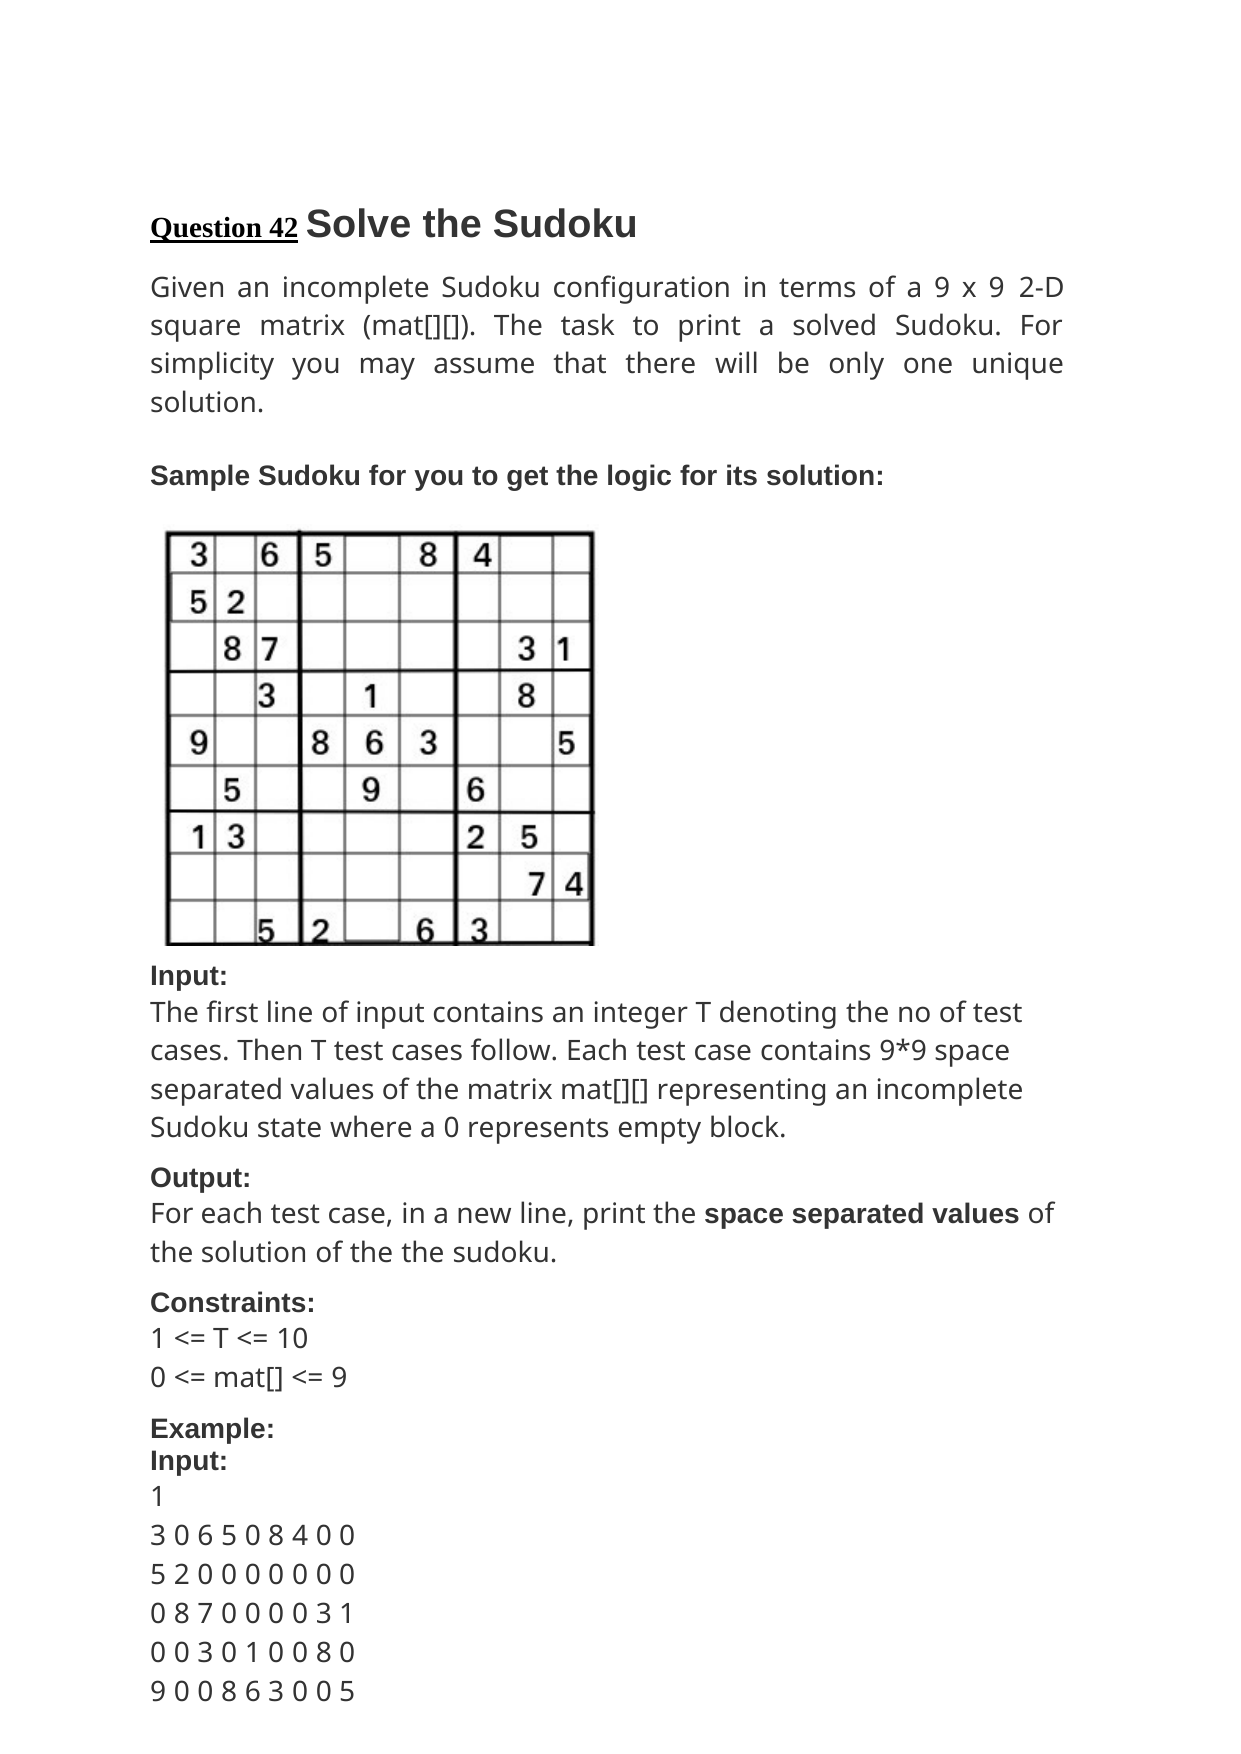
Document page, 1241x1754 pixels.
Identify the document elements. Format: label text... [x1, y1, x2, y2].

text 0 <= mat[] <= 9 [150, 1357, 1171, 1396]
text The first line of input contains an integer T denoting the no of test cases. Then T test cases follow. Each test case contains 9*9 space separated values of the matrix mat[][] representing an incomplete Sudoku state where a 0 represents empty block. [150, 992, 1089, 1146]
subtitle Sample Sudoku for you to get the logic for its solution: [150, 459, 1171, 492]
text For each test case, in a new line, print the space separated values of the solution of the the sudoku. [150, 1194, 1081, 1270]
text 5 2 0 0 0 0 0 0 0 [150, 1554, 1171, 1593]
text 0 8 7 0 0 0 0 3 1 [150, 1593, 1171, 1631]
subtitle Constraints: [150, 1286, 1171, 1318]
text 1 <= T <= 10 [150, 1318, 1171, 1357]
text 0 0 3 0 1 0 0 8 0 [150, 1632, 1171, 1671]
subtitle Output: [150, 1161, 1171, 1193]
text 9 0 0 8 6 3 0 0 5 [150, 1671, 1171, 1709]
subtitle Example: Input: [150, 1412, 277, 1476]
picture [162, 524, 599, 946]
text 1 [150, 1477, 1171, 1515]
text 3 0 6 5 0 8 4 0 0 [150, 1516, 1171, 1554]
text Question 42 Solve the Sudoku [150, 201, 1171, 246]
text Given an incomplete Sudoku configuration in terms of a 9 x 9 2-D square matrix (mat[][]). The task to print a solved Sudoku. For simplicity you may assume that there will be only one unique solution. [150, 267, 1064, 421]
